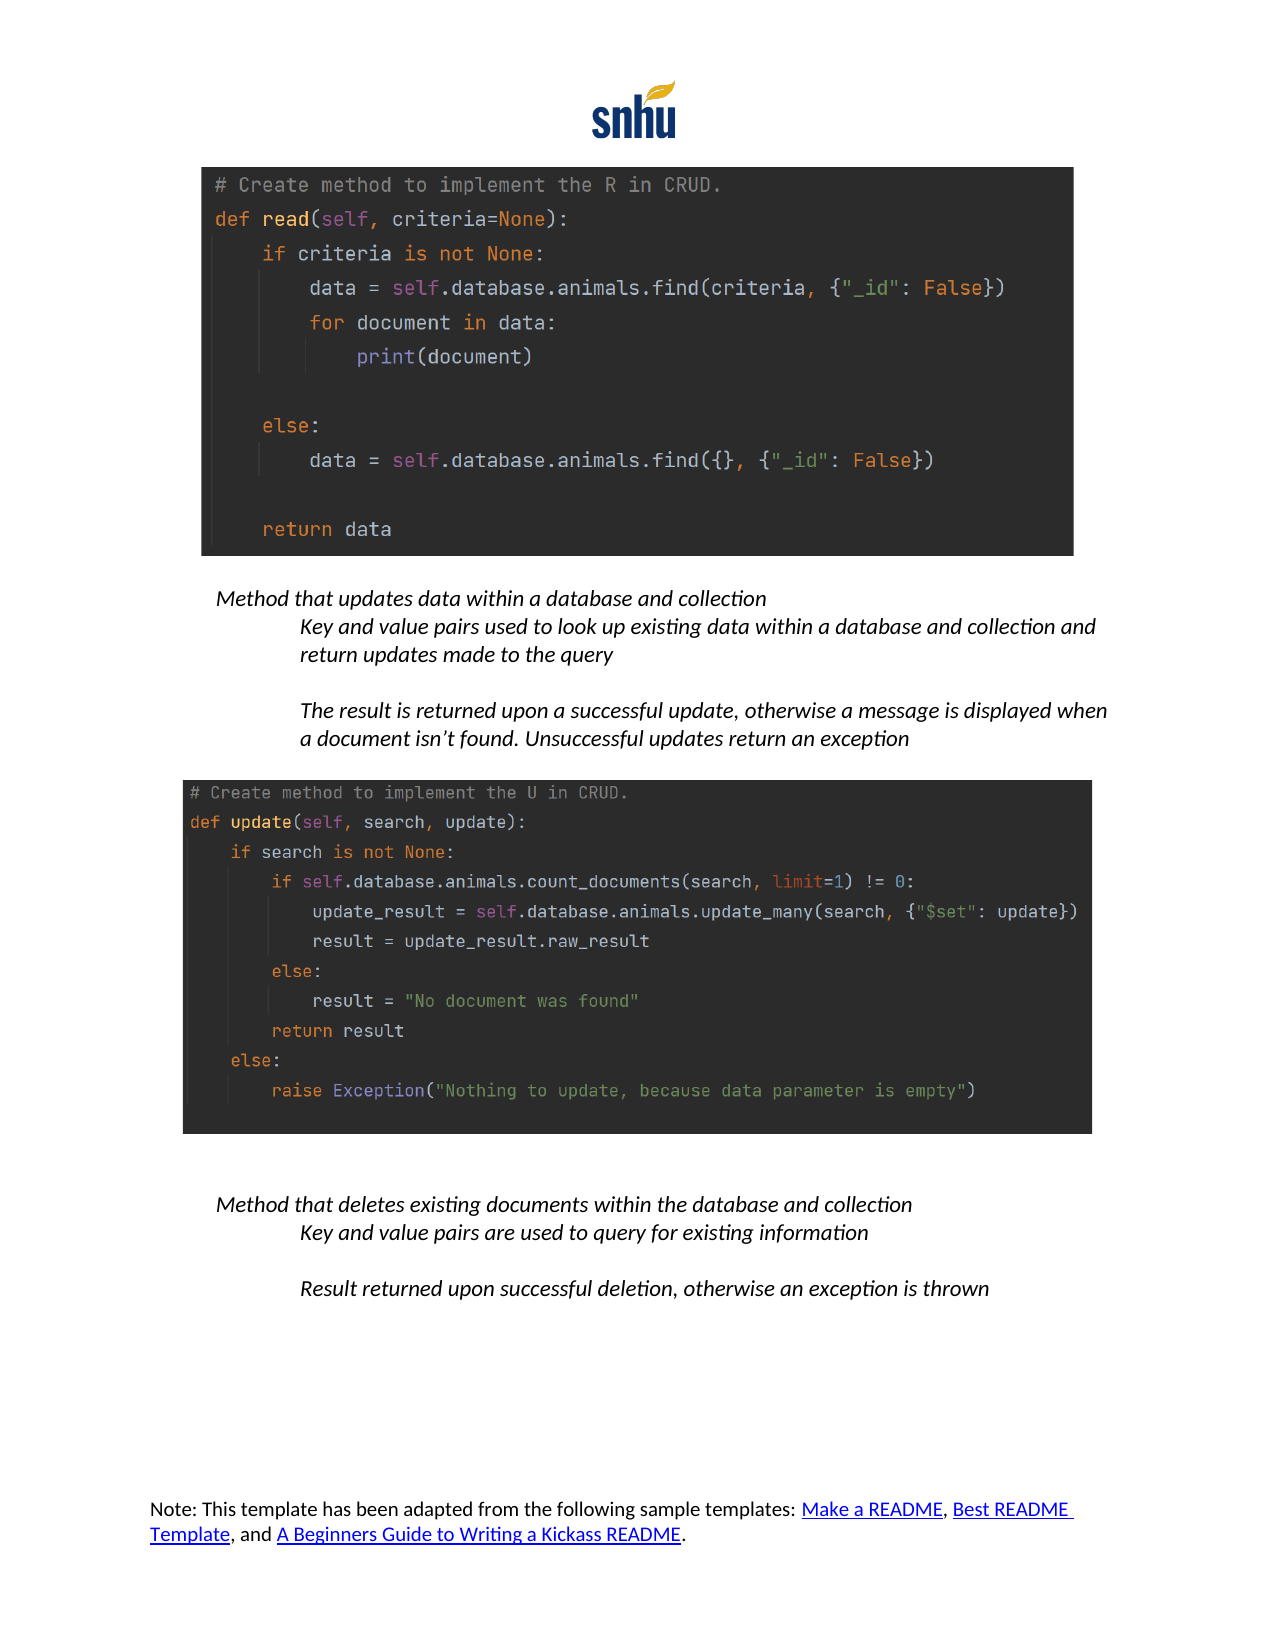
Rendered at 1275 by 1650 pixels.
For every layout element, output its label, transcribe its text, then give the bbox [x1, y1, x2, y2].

text Method that updates data within a database and collection [216, 584, 1125, 612]
text Result returned upon successful deletion, otherwise an exception is thrown [216, 1274, 1125, 1302]
text Key and value pairs are used to query for existing information [216, 1218, 1125, 1246]
picture [573, 75, 702, 147]
text The result is returned upon a successful update, otherwise a message is displayed when a document isn’t found. Unsuccessful updates return an exception [216, 696, 1125, 752]
picture [201, 167, 1074, 556]
picture [182, 780, 1093, 1134]
text Key and value pairs used to look up existing data within a database and collection and return updates made to the query [216, 612, 1125, 668]
text Method that deletes existing documents within the database and collection [216, 1190, 1125, 1218]
